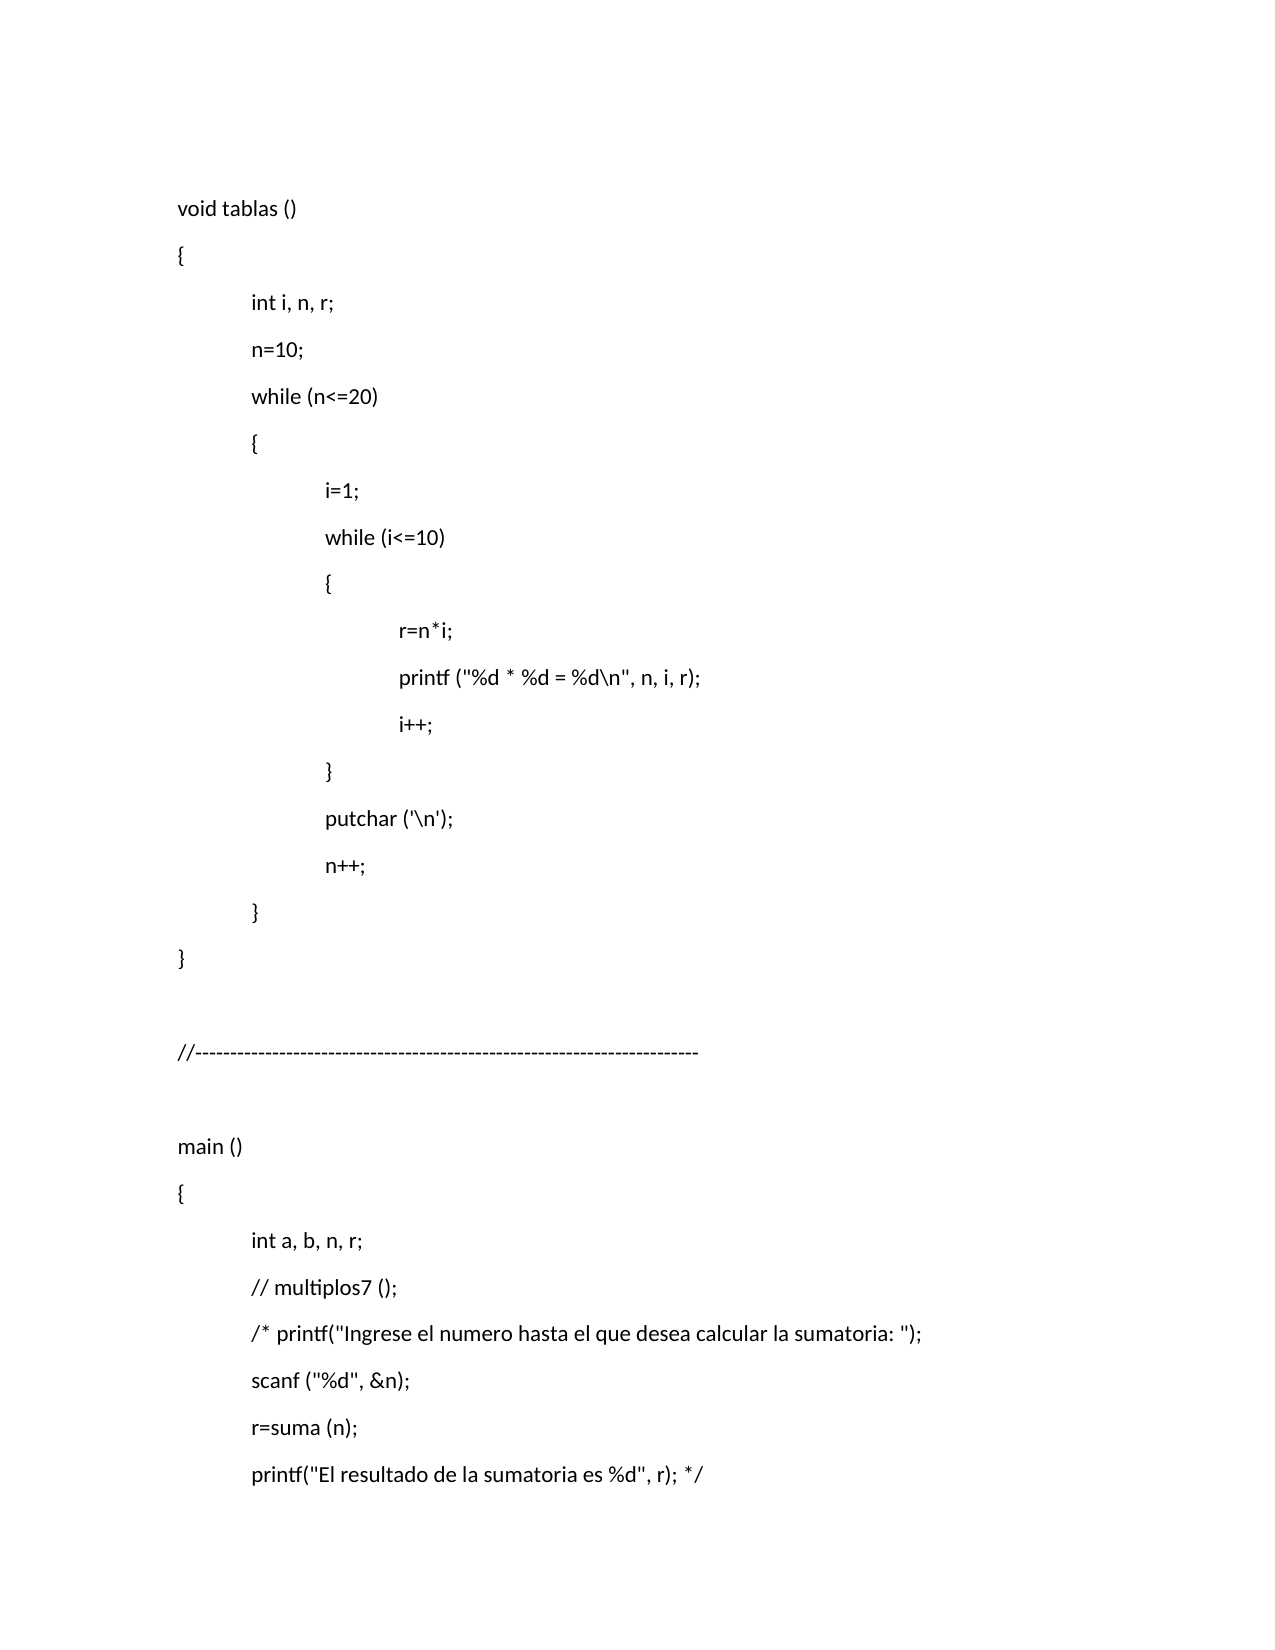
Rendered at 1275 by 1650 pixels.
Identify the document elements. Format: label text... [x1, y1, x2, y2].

text /* printf("Ingrese el numero hasta el que desea calcular la sumatoria: "); [177, 1319, 1098, 1347]
text printf("El resultado de la sumatoria es %d", r); */ [177, 1460, 1098, 1488]
text } [177, 944, 1098, 972]
text putchar ('\n'); [177, 804, 1098, 832]
text r=suma (n); [177, 1413, 1098, 1441]
text { [177, 569, 1098, 597]
text { [177, 429, 1098, 457]
text } [177, 898, 1098, 926]
text { [177, 1179, 1098, 1207]
text i++; [177, 710, 1098, 738]
text int i, n, r; [177, 288, 1098, 316]
text n++; [177, 851, 1098, 879]
text i=1; [177, 476, 1098, 504]
text { [177, 241, 1098, 269]
text r=n*i; [177, 616, 1098, 644]
text //------------------------------------------------------------------------ [177, 1038, 1098, 1066]
text while (n<=20) [177, 382, 1098, 410]
text printf ("%d * %d = %d\n", n, i, r); [177, 663, 1098, 691]
text while (i<=10) [177, 523, 1098, 551]
text int a, b, n, r; [177, 1226, 1098, 1254]
text main () [177, 1132, 1098, 1160]
text void tablas () [177, 194, 1098, 222]
text n=10; [177, 335, 1098, 363]
text scanf ("%d", &n); [177, 1366, 1098, 1394]
text // multiplos7 (); [177, 1273, 1098, 1301]
text } [177, 757, 1098, 785]
